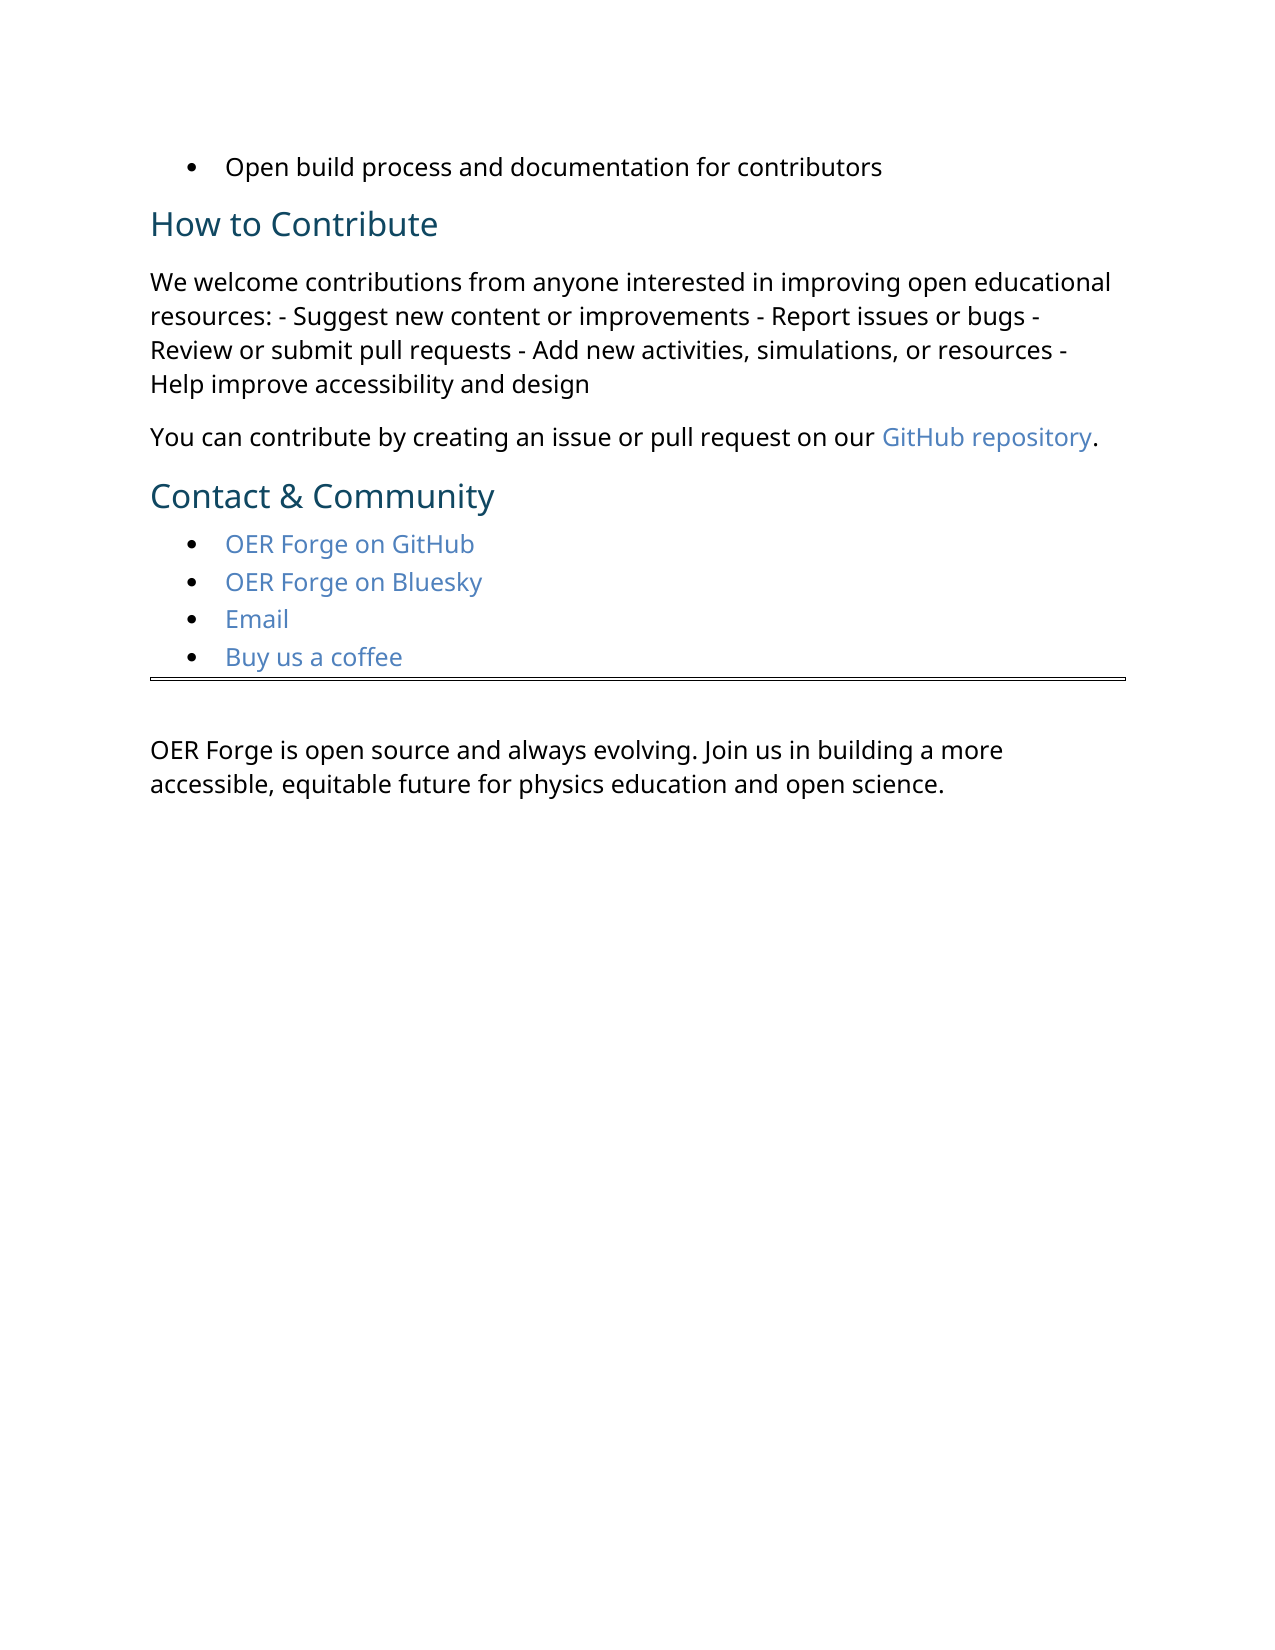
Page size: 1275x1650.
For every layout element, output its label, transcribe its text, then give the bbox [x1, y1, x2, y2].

subtitle Contact & Community [150, 473, 1125, 518]
list Buy us a coffee [187, 640, 1125, 674]
list OER Forge on GitHub [187, 526, 1125, 561]
list Open build process and documentation for contributors [187, 150, 1125, 184]
text OER Forge is open source and always evolving. Join us in building a more accessible, equitable future for physics education and open science. [150, 733, 1125, 801]
list OER Forge on Bluesky [187, 564, 1125, 598]
text You can contribute by creating an issue or pull request on our GitHub repository. [150, 420, 1125, 454]
subtitle How to Contribute [150, 201, 1125, 246]
text We welcome contributions from anyone interested in improving open educational resources: - Suggest new content or improvements - Report issues or bugs - Review or submit pull requests - Add new activities, simulations, or resources - Help improve accessibility and design [150, 265, 1125, 401]
list Email [187, 602, 1125, 636]
